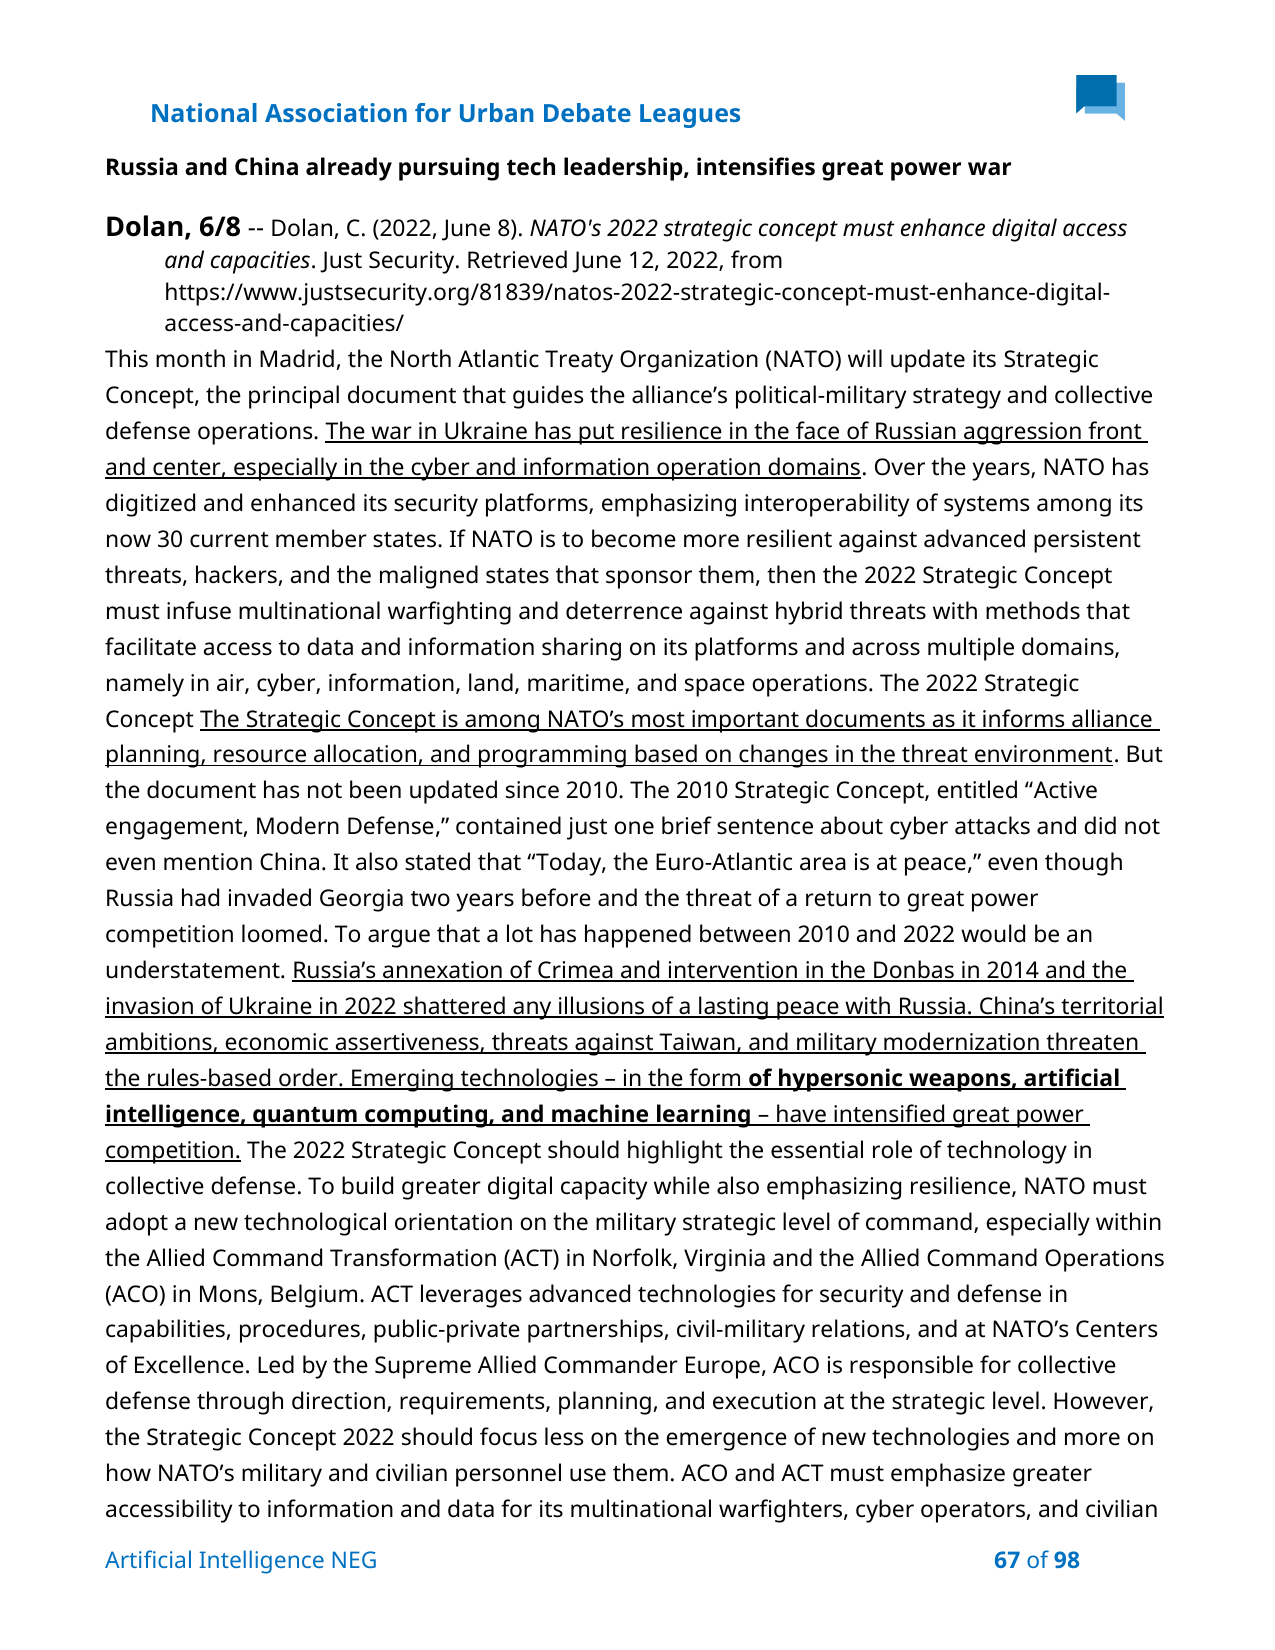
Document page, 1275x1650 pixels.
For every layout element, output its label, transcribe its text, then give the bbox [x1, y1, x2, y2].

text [105, 343, 1170, 1524]
picture [1075, 75, 1125, 123]
text Dolan, 6/8 -- Dolan, C. (2022, June 8). NATO's 2022 strategic concept must enhance digital access and capacities. Just Security. Retrieved June 12, 2022, from https://www.justsecurity.org/81839/natos-2022-strategic-concept-must-enhance-digital-access-and-capacities/ [105, 207, 1170, 338]
subtitle Russia and China already pursuing tech leadership, intensifies great power war [105, 151, 1170, 182]
